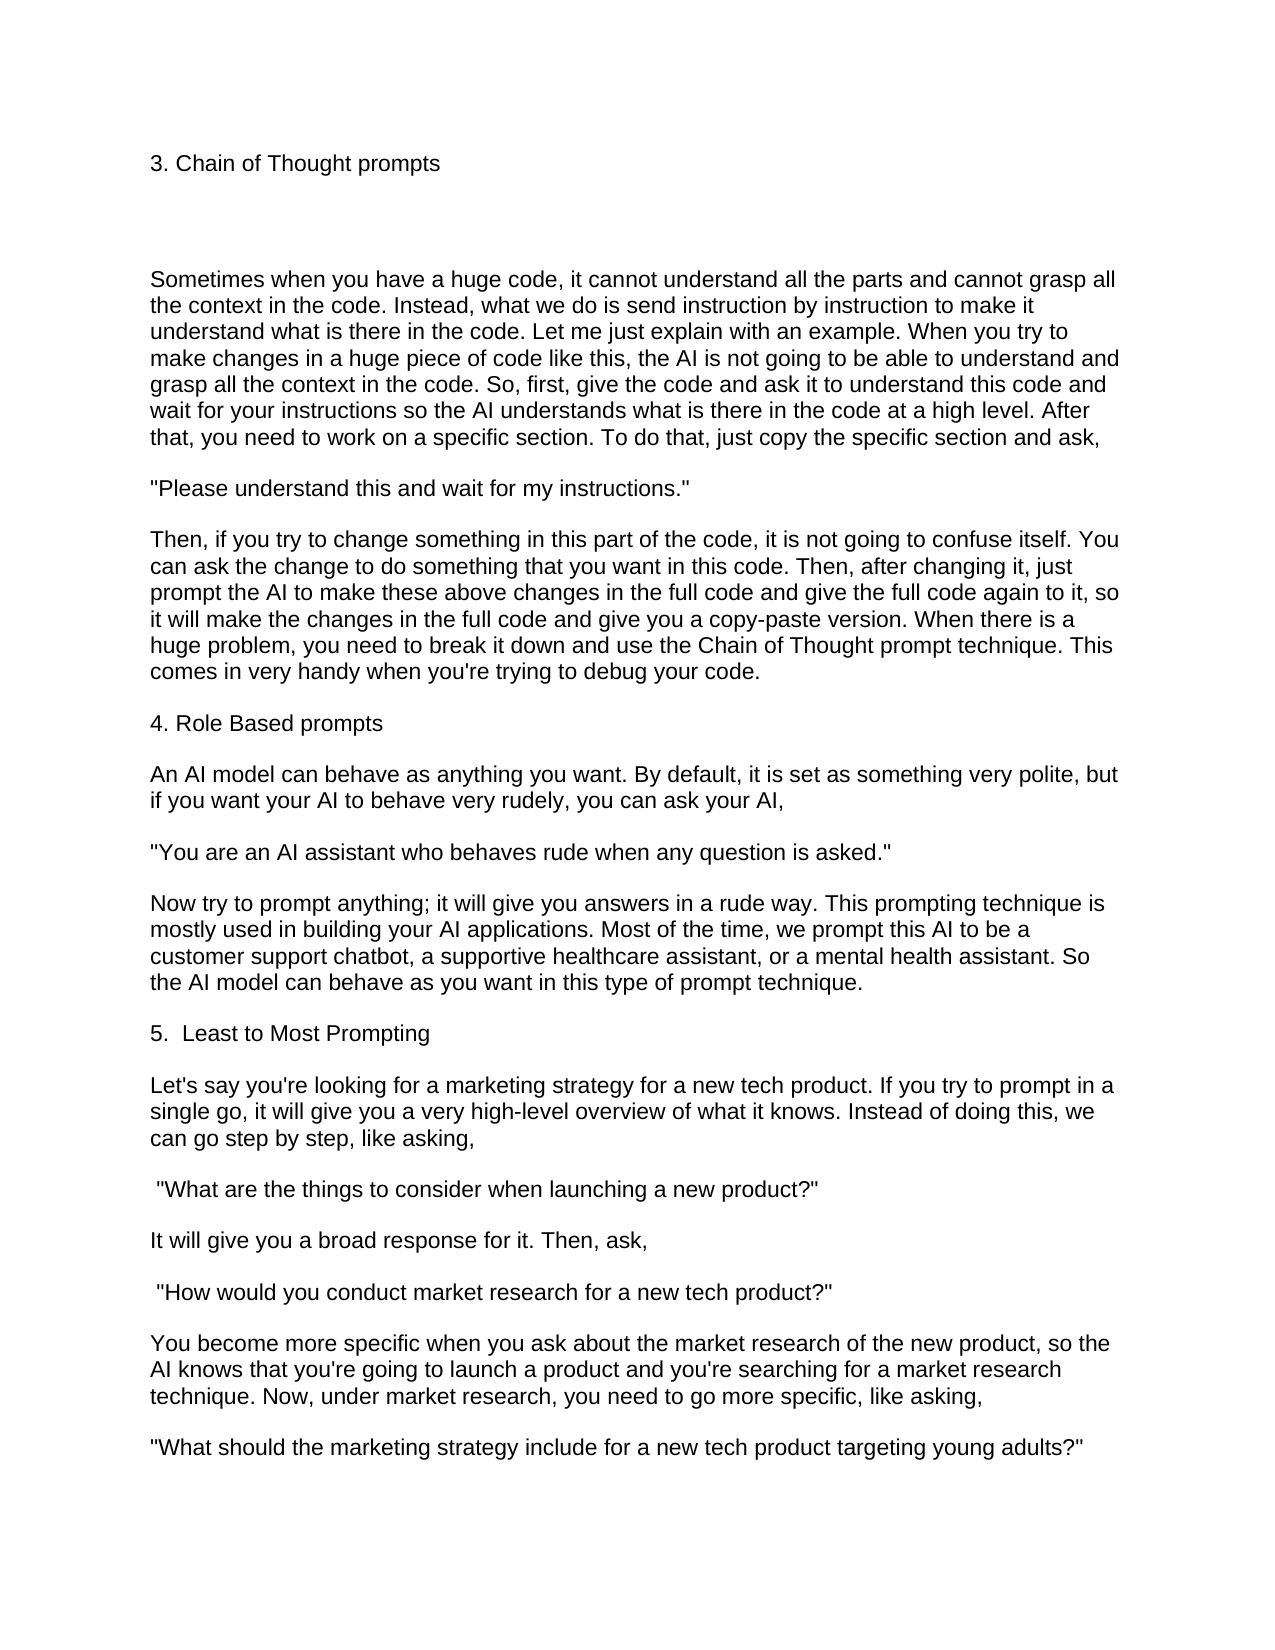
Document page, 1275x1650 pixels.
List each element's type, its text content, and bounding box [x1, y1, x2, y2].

text 5. Least to Most Prompting [150, 1020, 1125, 1047]
text "Please understand this and wait for my instructions." [150, 475, 1125, 501]
text "What should the marketing strategy include for a new tech product targeting young adults?" [150, 1434, 1125, 1460]
text Let's say you're looking for a marketing strategy for a new tech product. If you try to prompt in a single go, it will give you a very high-level overview of what it knows. Instead of doing this, we can go step by step, like asking, [150, 1072, 1125, 1151]
text "What are the things to consider when launching a new product?" [150, 1176, 1125, 1202]
text "You are an AI assistant who behaves rude when any question is asked." [150, 839, 1125, 865]
text Now try to prompt anything; it will give you answers in a rude way. This prompting technique is mostly used in building your AI applications. Most of the time, we prompt this AI to be a customer support chatbot, a supportive healthcare assistant, or a mental health assistant. So the AI model can behave as you want in this type of prompt technique. [150, 890, 1125, 995]
text Then, if you try to change something in this part of the code, it is not going to confuse itself. You can ask the change to do something that you want in this code. Then, after changing it, just prompt the AI to make these above changes in the full code and give the full code again to it, so it will make the changes in the full code and give you a copy-paste version. When there is a huge problem, you need to break it down and use the Chain of Thought prompt technique. This comes in very handy when you're trying to debug your code. [150, 526, 1125, 684]
text 3. Chain of Thought prompts [150, 150, 1125, 176]
text It will give you a broad response for it. Then, ask, [150, 1227, 1125, 1253]
text You become more specific when you ask about the market research of the new product, so the AI knows that you're going to launch a product and you're searching for a market research technique. Now, under market research, you need to go more specific, like asking, [150, 1330, 1125, 1409]
text An AI model can behave as anything you want. By default, it is set as something very polite, but if you want your AI to behave very rudely, you can ask your AI, [150, 761, 1125, 814]
text 4. Role Based prompts [150, 709, 1125, 736]
text "How would you conduct market research for a new tech product?" [150, 1278, 1125, 1305]
text Sometimes when you have a huge code, it cannot understand all the parts and cannot grasp all the context in the code. Instead, what we do is send instruction by instruction to make it understand what is there in the code. Let me just explain with an example. When you try to make changes in a huge piece of code like this, the AI is not going to be able to understand and grasp all the context in the code. So, first, give the code and ask it to understand this code and wait for your instructions so the AI understands what is there in the code at a high level. After that, you need to work on a specific section. To do that, just copy the specific section and ask, [150, 266, 1125, 450]
